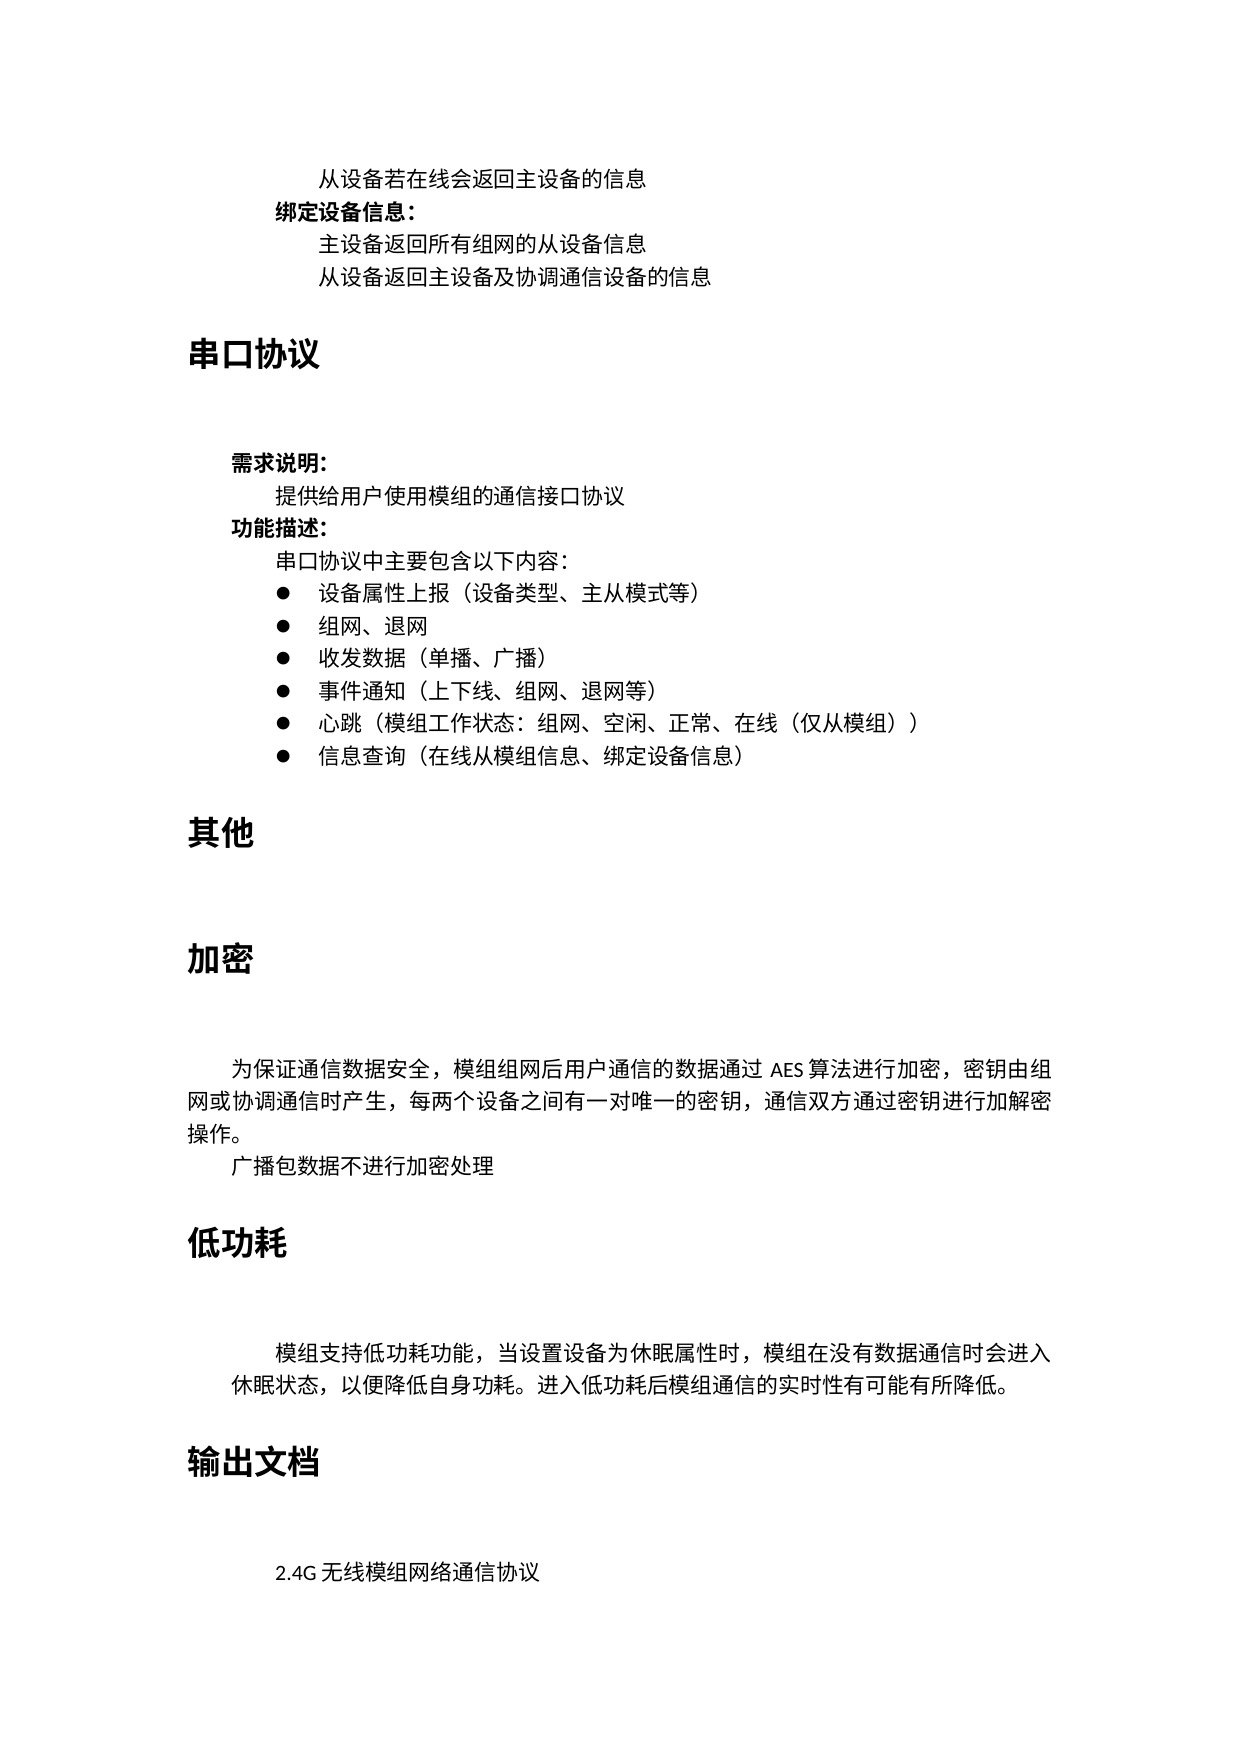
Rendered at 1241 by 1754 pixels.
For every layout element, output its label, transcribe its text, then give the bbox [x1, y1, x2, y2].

text 绑定设备信息： [231, 194, 1053, 227]
text 串口协议中主要包含以下内容： [231, 543, 1053, 576]
text 广播包数据不进行加密处理 [187, 1149, 1053, 1181]
list 组网、退网 [275, 608, 1053, 641]
subtitle 串口协议 [187, 319, 1053, 384]
list 收发数据（单播、广播） [275, 641, 1053, 673]
list 心跳（模组工作状态：组网、空闲、正常、在线（仅从模组）） [275, 706, 1053, 738]
text 功能描述： [187, 511, 1053, 543]
subtitle 其他 [187, 798, 1053, 863]
list 事件通知（上下线、组网、退网等） [275, 673, 1053, 706]
text 提供给用户使用模组的通信接口协议 [231, 478, 1053, 511]
subtitle 输出文档 [187, 1427, 1053, 1492]
text 需求说明： [187, 446, 1053, 478]
text 模组支持低功耗功能，当设置设备为休眠属性时，模组在没有数据通信时会进入休眠状态，以便降低自身功耗。进入低功耗后模组通信的实时性有可能有所降低。 [231, 1335, 1053, 1400]
text 从设备若在线会返回主设备的信息 [275, 162, 1053, 194]
subtitle 低功耗 [187, 1208, 1053, 1273]
subtitle 加密 [187, 925, 1053, 990]
list 设备属性上报（设备类型、主从模式等） [275, 576, 1053, 608]
text 2.4G无线模组网络通信协议 [231, 1554, 1053, 1587]
text 为保证通信数据安全，模组组网后用户通信的数据通过AES算法进行加密，密钥由组网或协调通信时产生，每两个设备之间有一对唯一的密钥，通信双方通过密钥进行加解密操作。 [187, 1051, 1053, 1149]
list 信息查询（在线从模组信息、绑定设备信息） [275, 738, 1053, 771]
text 主设备返回所有组网的从设备信息 [275, 227, 1053, 259]
text 从设备返回主设备及协调通信设备的信息 [275, 259, 1053, 292]
